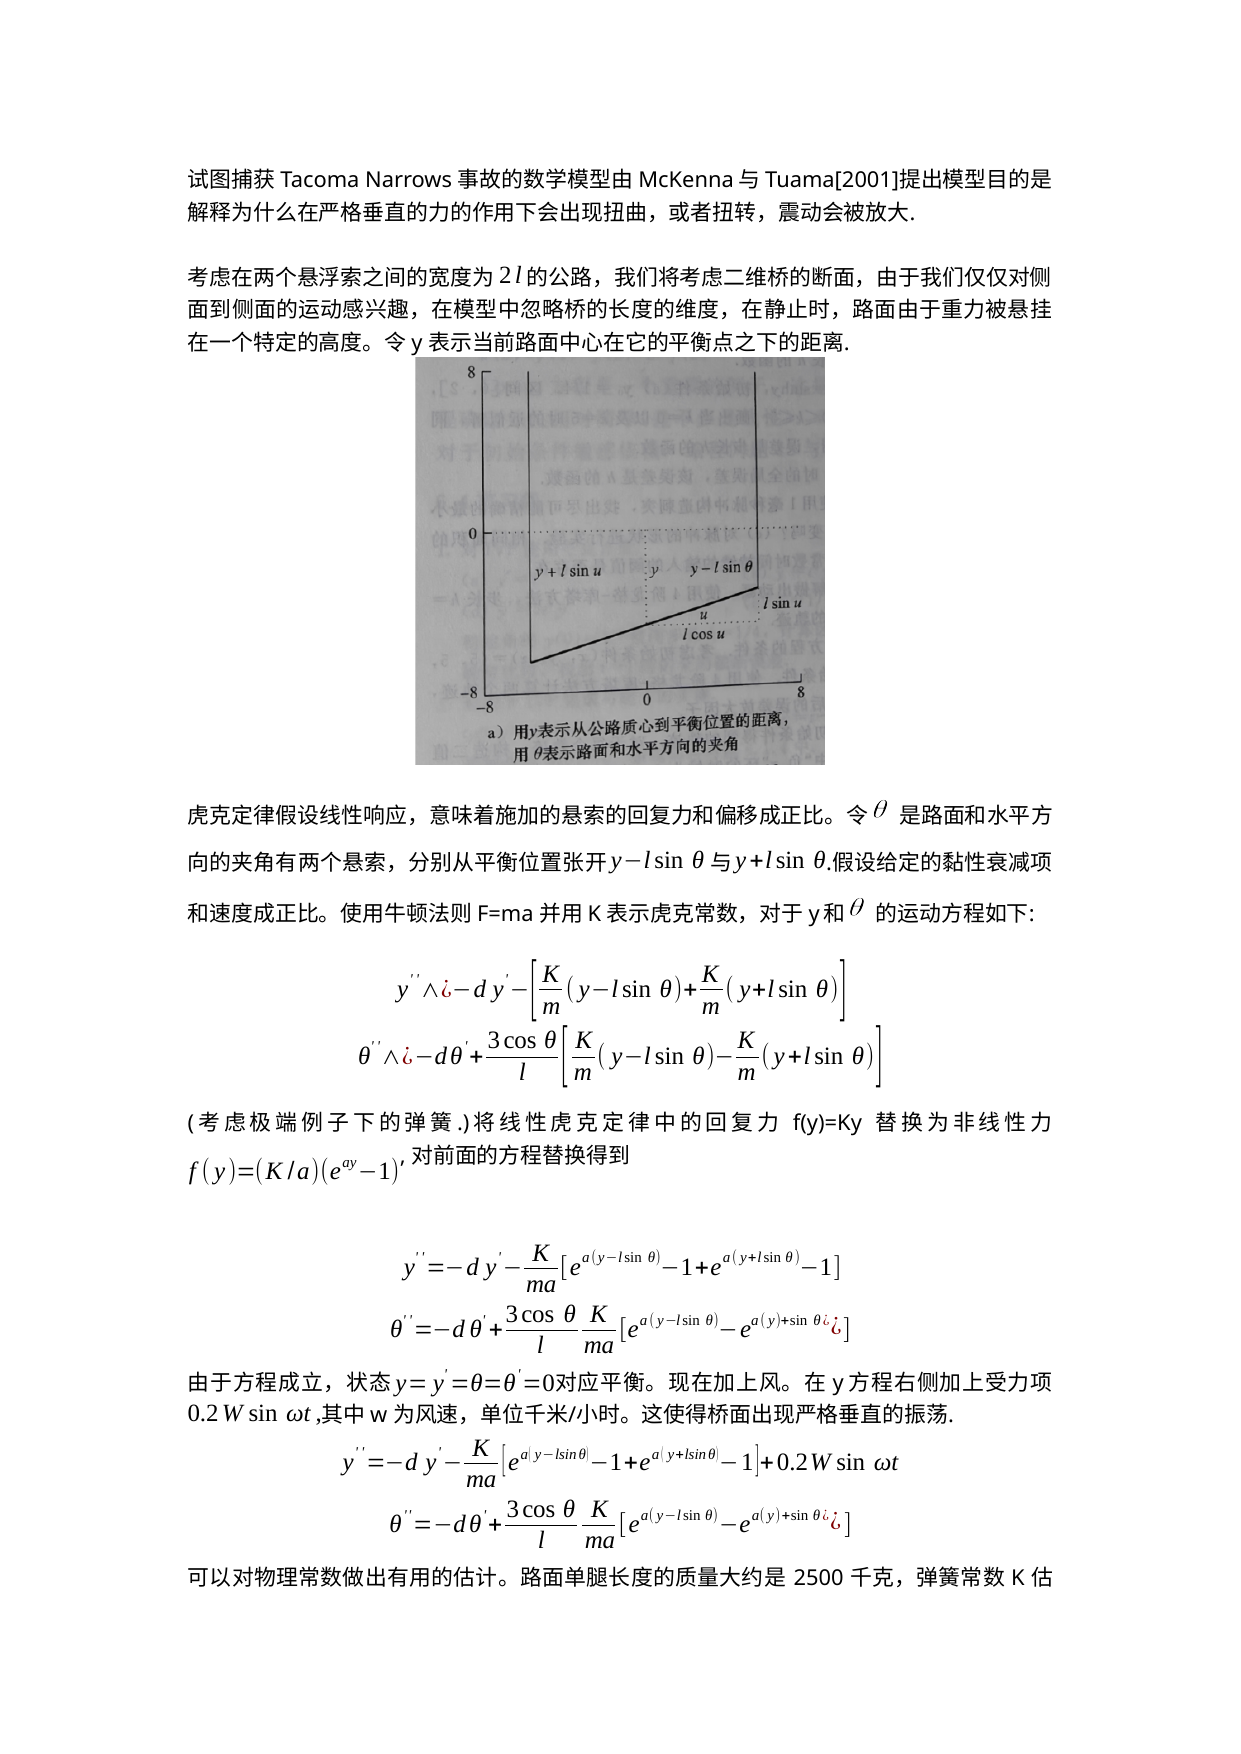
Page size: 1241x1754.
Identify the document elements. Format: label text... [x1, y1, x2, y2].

text (考虑极端例子下的弹簧.)将线性虎克定律中的回复力 f(y)=Ky 替换为非线性力, 对前面的方程替换得到 [187, 1104, 1053, 1202]
text 虎克定律假设线性响应，意味着施加的悬索的回复力和偏移成正比。令是路面和水平方向的夹角有两个悬索，分别从平衡位置张开 与.假设给定的黏性衰减项和速度成正比。使用牛顿法则 F=ma 并用K 表示虎克常数，对于 y和的运动方程如下: [187, 779, 1053, 942]
text 试图捕获 Tacoma Narrows 事故的数学模型由 McKenna与 Tuama[2001]提出模型目的是解释为什么在严格垂直的力的作用下会出现扭曲，或者扭转，震动会被放大. [187, 162, 1053, 227]
picture [415, 357, 825, 765]
text 由于方程成立，状态对应平衡。现在加上风。在y方程右侧加上受力项其中 w 为风速，单位千米/小时。这使得桥面出现严格垂直的振荡. [187, 1364, 1053, 1429]
text 考虑在两个悬浮索之间的宽度为 的公路，我们将考虑二维桥的断面，由于我们仅仅对侧面到侧面的运动感兴趣，在模型中忽略桥的长度的维度，在静止时，路面由于重力被悬挂在一个特定的高度。令 y 表示当前路面中心在它的平衡点之下的距离. [187, 259, 1053, 357]
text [187, 1559, 1053, 1592]
